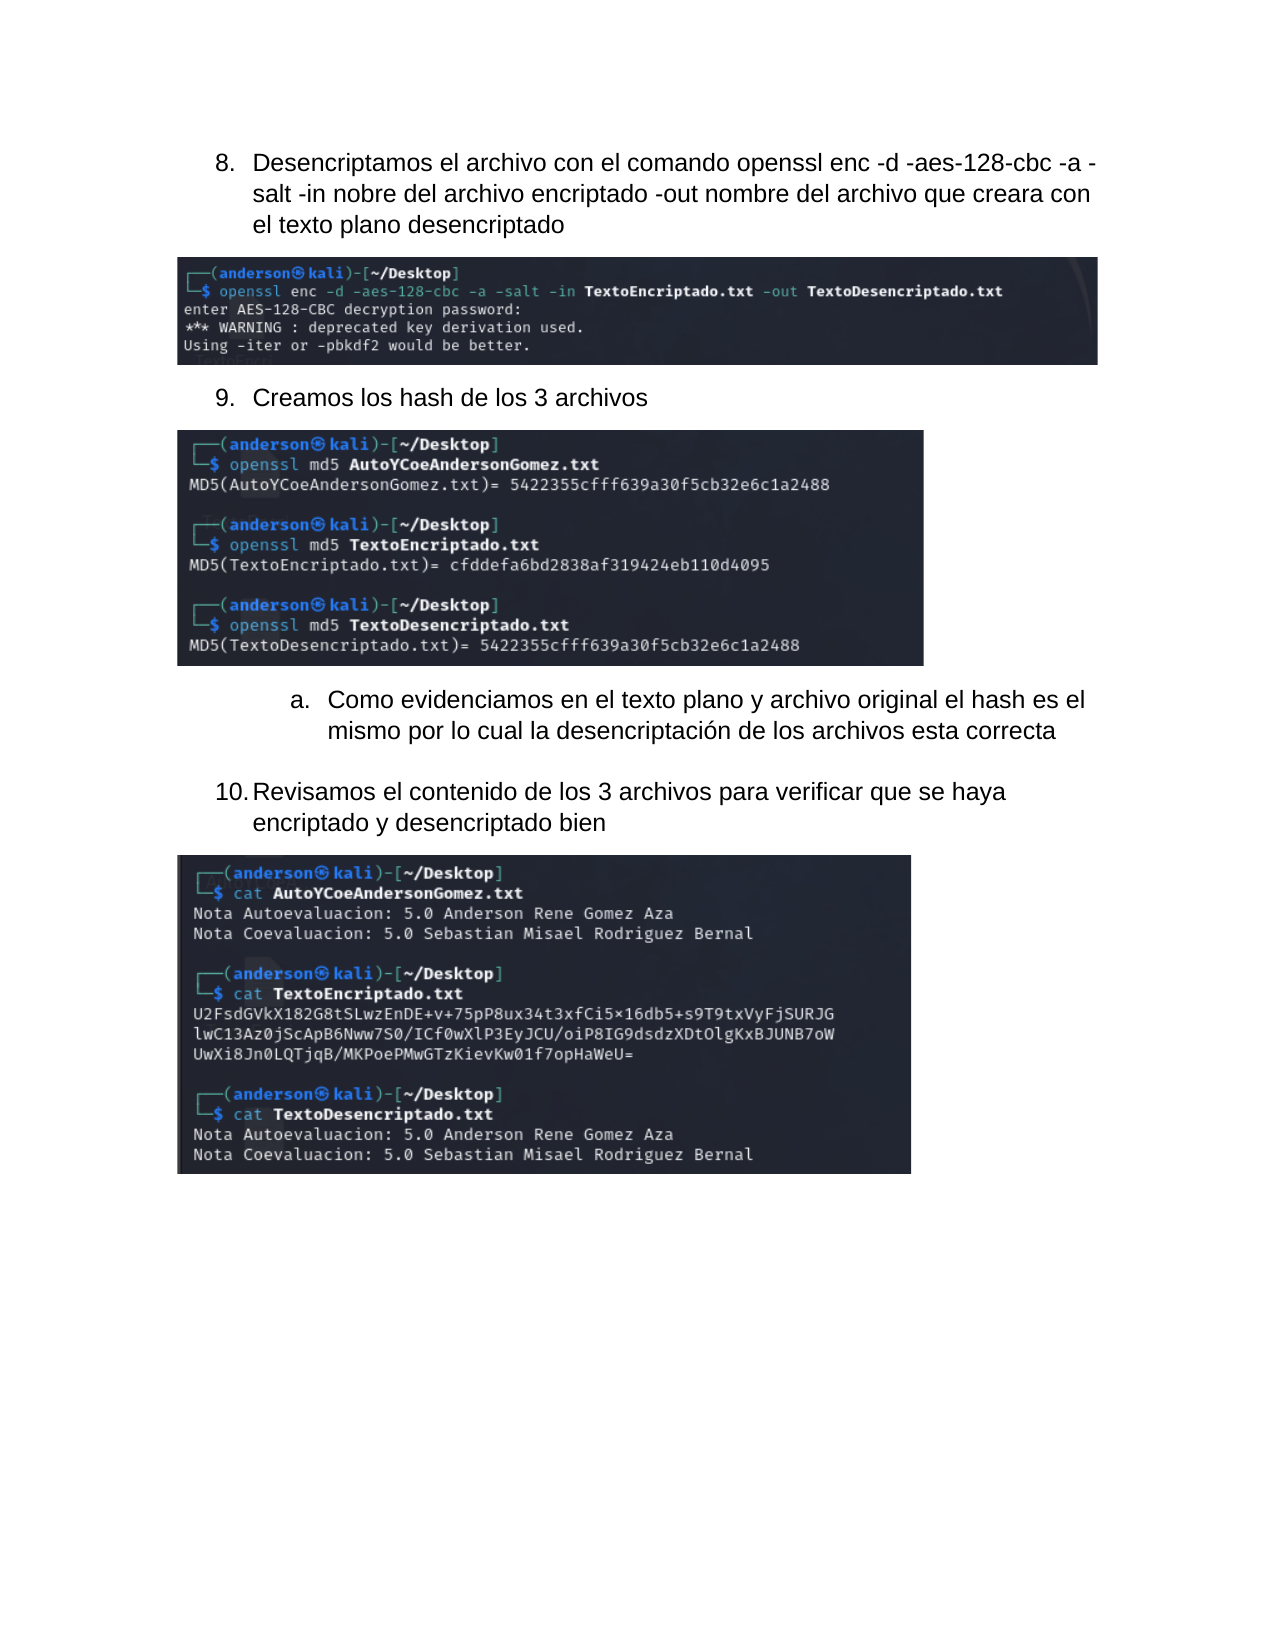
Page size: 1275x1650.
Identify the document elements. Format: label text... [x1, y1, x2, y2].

list Revisamos el contenido de los 3 archivos para verificar que se haya encriptado y desencriptado bien [215, 777, 1098, 837]
picture [177, 855, 912, 1174]
list Como evidenciamos en el texto plano y archivo original el hash es el mismo por lo cual la desencriptación de los archivos esta correcta [290, 685, 1098, 775]
list Creamos los hash de los 3 archivos [215, 383, 1098, 412]
picture [177, 257, 1098, 365]
picture [177, 430, 924, 666]
list Desencriptamos el archivo con el comando openssl enc -d -aes-128-cbc -a -salt -in nobre del archivo encriptado -out nombre del archivo que creara con el texto plano desencriptado [215, 148, 1098, 238]
